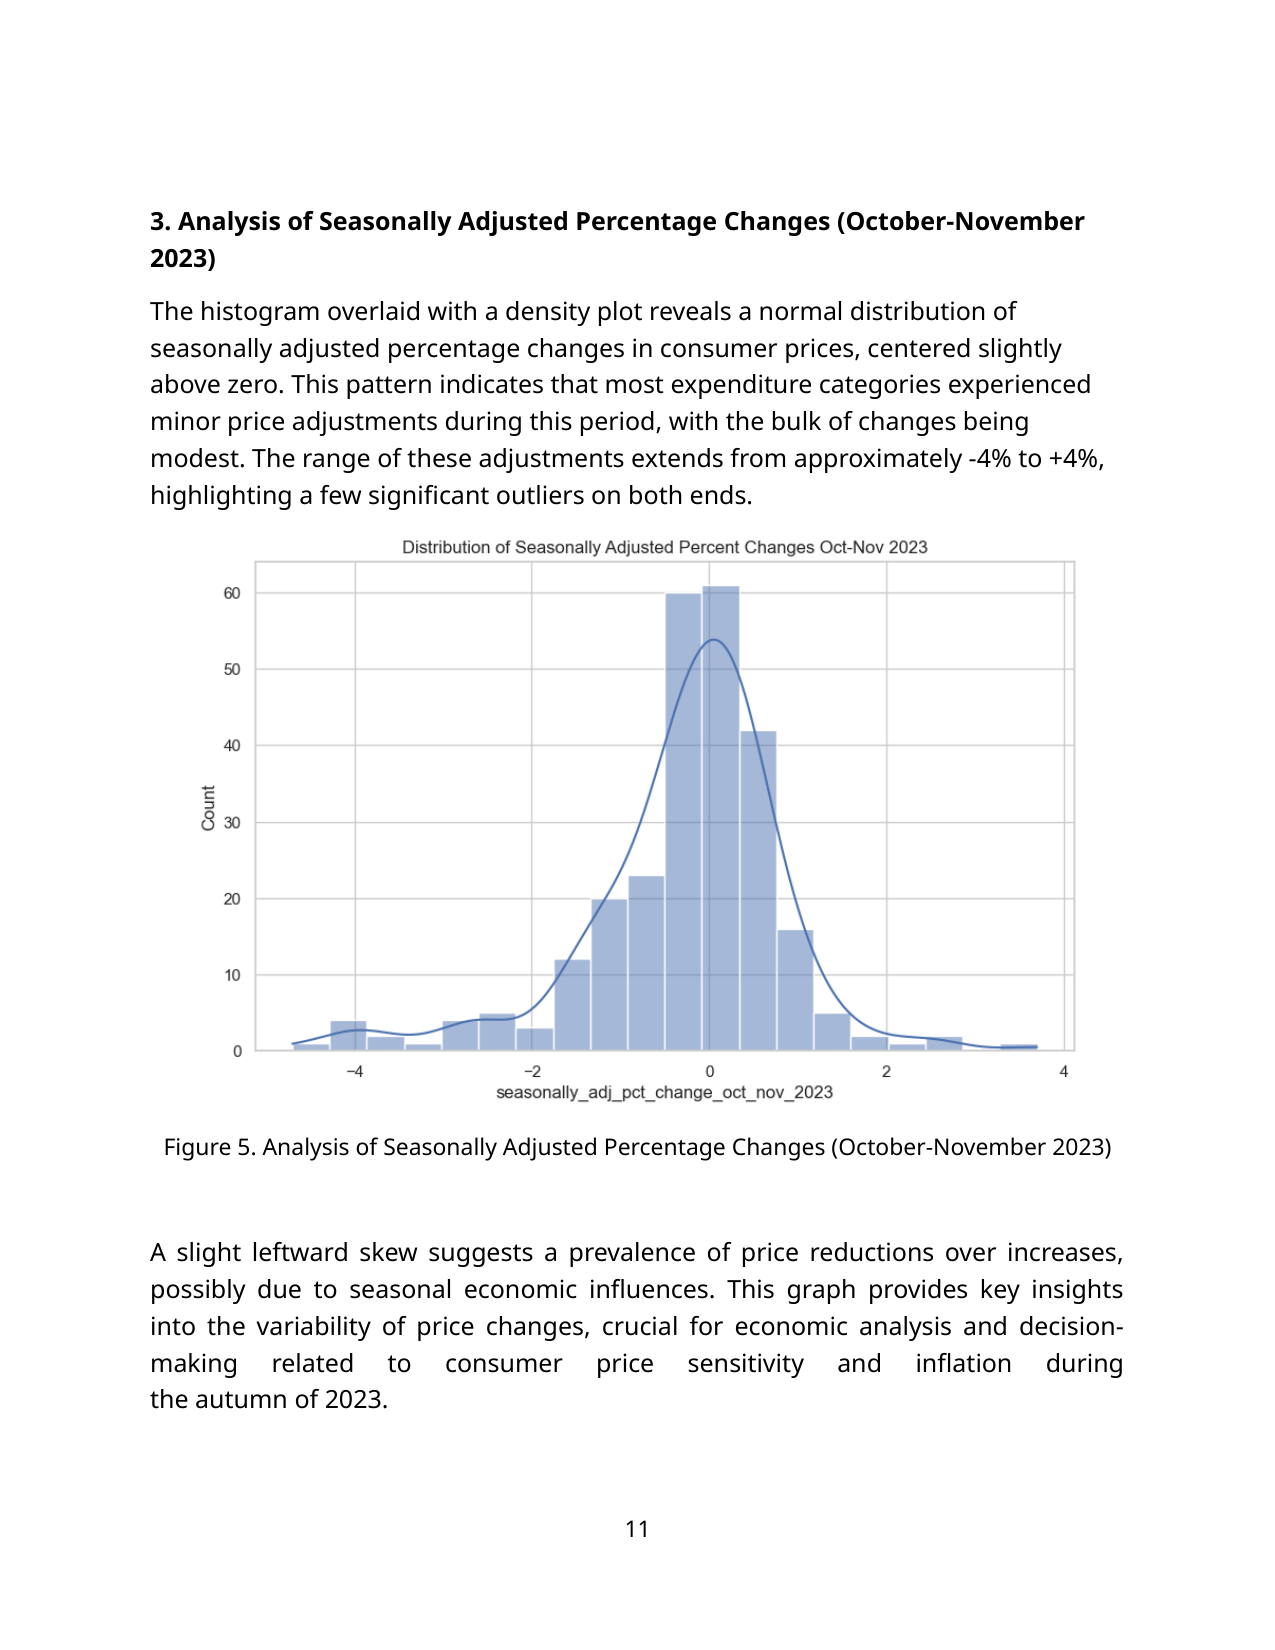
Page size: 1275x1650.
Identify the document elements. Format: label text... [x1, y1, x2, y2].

text The histogram overlaid with a density plot reveals a normal distribution of seasonally adjusted percentage changes in consumer prices, centered slightly above zero. This pattern indicates that most expenditure categories experienced minor price adjustments during this period, with the bulk of changes being modest. The range of these adjustments extends from approximately -4% to +4%, highlighting a few significant outliers on both ends. [150, 294, 1125, 512]
picture [191, 531, 1084, 1112]
text Figure 5. Analysis of Seasonally Adjusted Percentage Changes (October-November 2023) [150, 1131, 1125, 1162]
text 3. Analysis of Seasonally Adjusted Percentage Changes (October-November 2023) [150, 203, 1125, 274]
text A slight leftward skew suggests a prevalence of price reductions over increases, possibly due to seasonal economic influences. This graph provides key insights into the variability of price changes, crucial for economic analysis and decision-making related to consumer price sensitivity and inflation during the autumn of 2023. [150, 1235, 1125, 1416]
